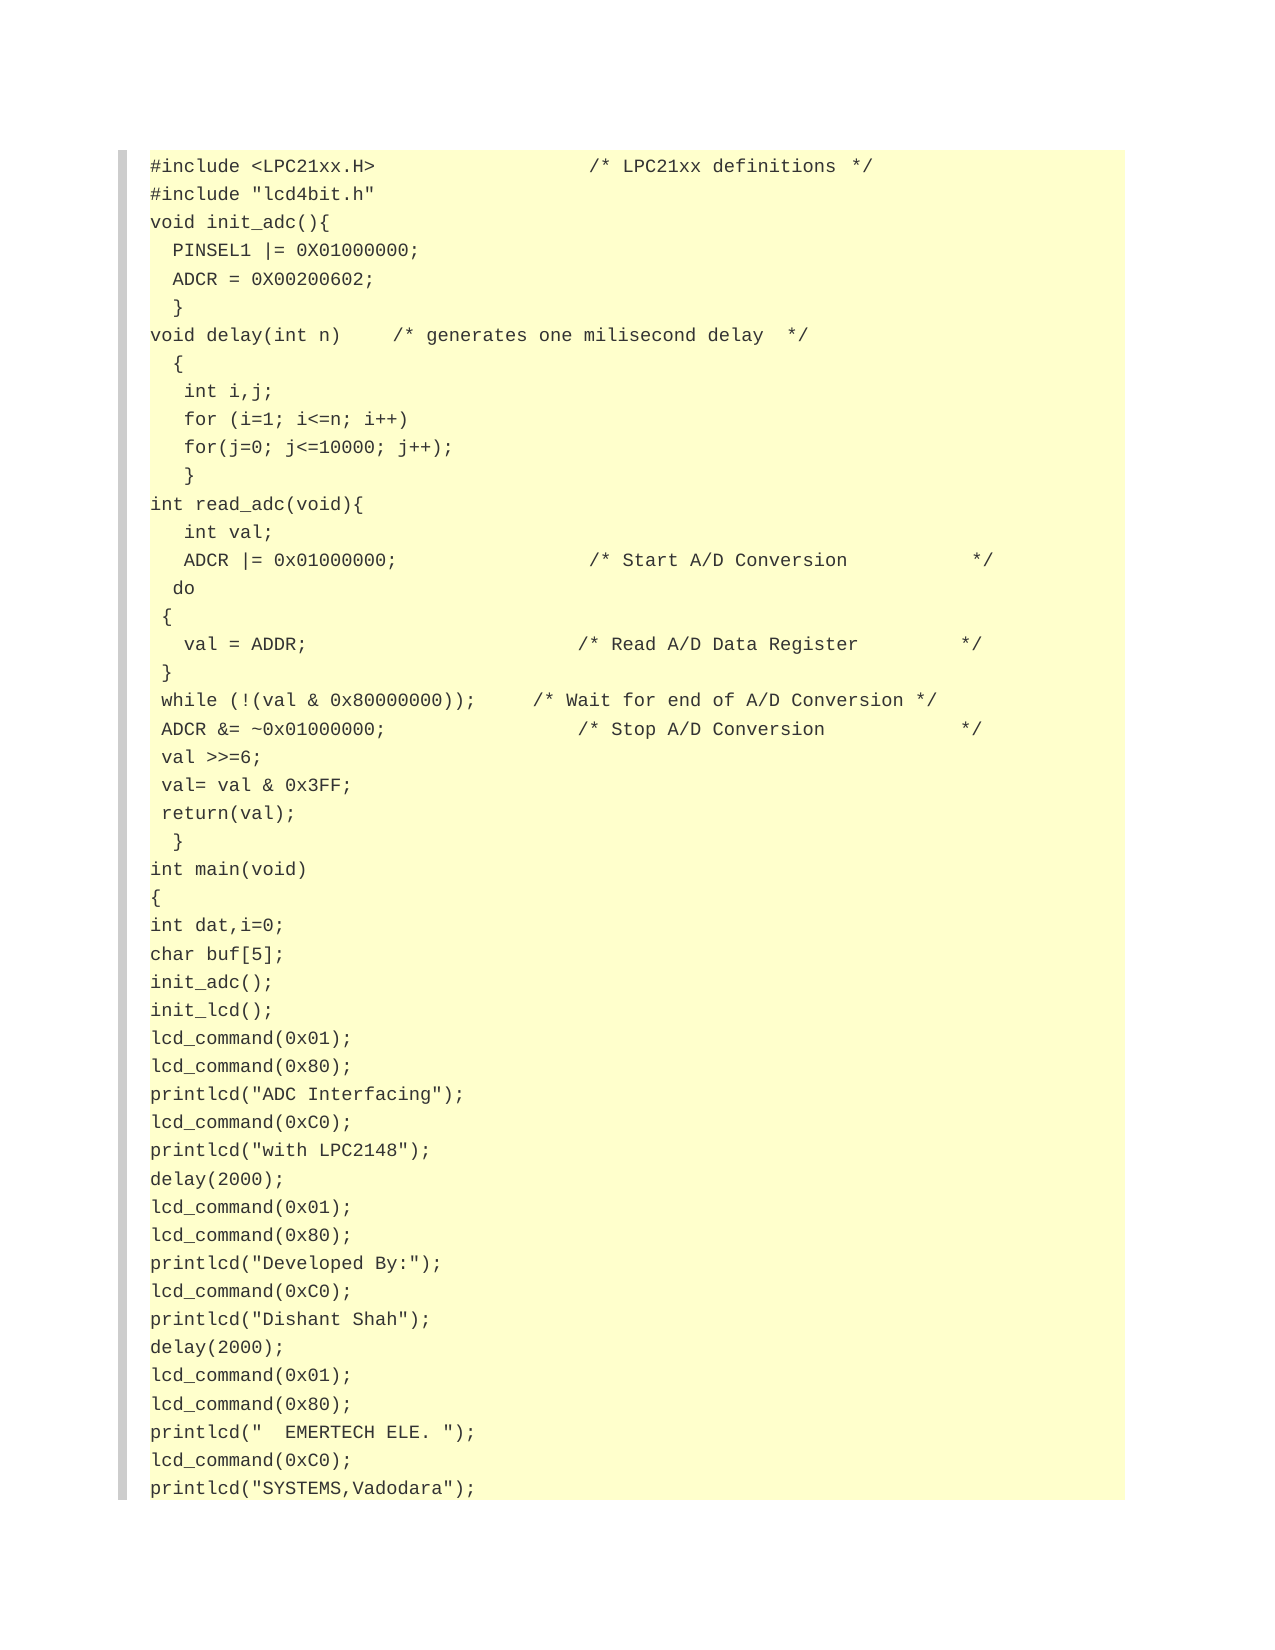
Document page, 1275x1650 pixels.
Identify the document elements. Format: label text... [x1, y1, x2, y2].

text void delay(int n) /* generates one milisecond delay */ [150, 319, 1125, 347]
text int i,j; [150, 375, 1125, 403]
text val >>=6; [150, 741, 1125, 769]
text lcd_command(0x80); [150, 1219, 1125, 1247]
text lcd_command(0xC0); [150, 1275, 1125, 1303]
text #include "lcd4bit.h" [150, 178, 1125, 206]
text int dat,i=0; [150, 909, 1125, 937]
text { [150, 347, 1125, 375]
text ADCR = 0X00200602; [150, 262, 1125, 291]
text lcd_command(0x01); [150, 1359, 1125, 1387]
text int val; [150, 516, 1125, 544]
text for (i=1; i<=n; i++) [150, 403, 1125, 431]
text delay(2000); [150, 1331, 1125, 1359]
text lcd_command(0x01); [150, 1191, 1125, 1219]
text val= val & 0x3FF; [150, 769, 1125, 797]
text val = ADDR; /* Read A/D Data Register */ [150, 628, 1125, 656]
text printlcd("Dishant Shah"); [150, 1303, 1125, 1331]
text #include <LPC21xx.H> /* LPC21xx definitions */ [150, 150, 1125, 178]
text int read_adc(void){ [150, 487, 1125, 516]
text lcd_command(0xC0); [150, 1444, 1125, 1472]
text PINSEL1 |= 0X01000000; [150, 234, 1125, 262]
text for(j=0; j<=10000; j++); [150, 431, 1125, 459]
text ADCR &= ~0x01000000; /* Stop A/D Conversion */ [150, 712, 1125, 741]
text while (!(val & 0x80000000)); /* Wait for end of A/D Conversion */ [150, 684, 1125, 712]
text printlcd("SYSTEMS,Vadodara"); [150, 1472, 1125, 1500]
text return(val); [150, 797, 1125, 825]
text printlcd("ADC Interfacing"); [150, 1078, 1125, 1106]
text printlcd("with LPC2148"); [150, 1134, 1125, 1162]
text ADCR |= 0x01000000; /* Start A/D Conversion */ [150, 544, 1125, 572]
text { [150, 600, 1125, 628]
text delay(2000); [150, 1162, 1125, 1191]
text } [150, 825, 1125, 853]
text } [150, 291, 1125, 319]
text lcd_command(0x01); [150, 1022, 1125, 1050]
text printlcd("Developed By:"); [150, 1247, 1125, 1275]
text do [150, 572, 1125, 600]
text char buf[5]; [150, 937, 1125, 966]
text void init_adc(){ [150, 206, 1125, 234]
text lcd_command(0x80); [150, 1050, 1125, 1078]
text lcd_command(0x80); [150, 1387, 1125, 1416]
text int main(void) [150, 853, 1125, 881]
text init_lcd(); [150, 994, 1125, 1022]
text printlcd(" EMERTECH ELE. "); [150, 1416, 1125, 1444]
text lcd_command(0xC0); [150, 1106, 1125, 1134]
text } [150, 656, 1125, 684]
text init_adc(); [150, 966, 1125, 994]
text { [150, 881, 1125, 909]
text } [150, 459, 1125, 487]
